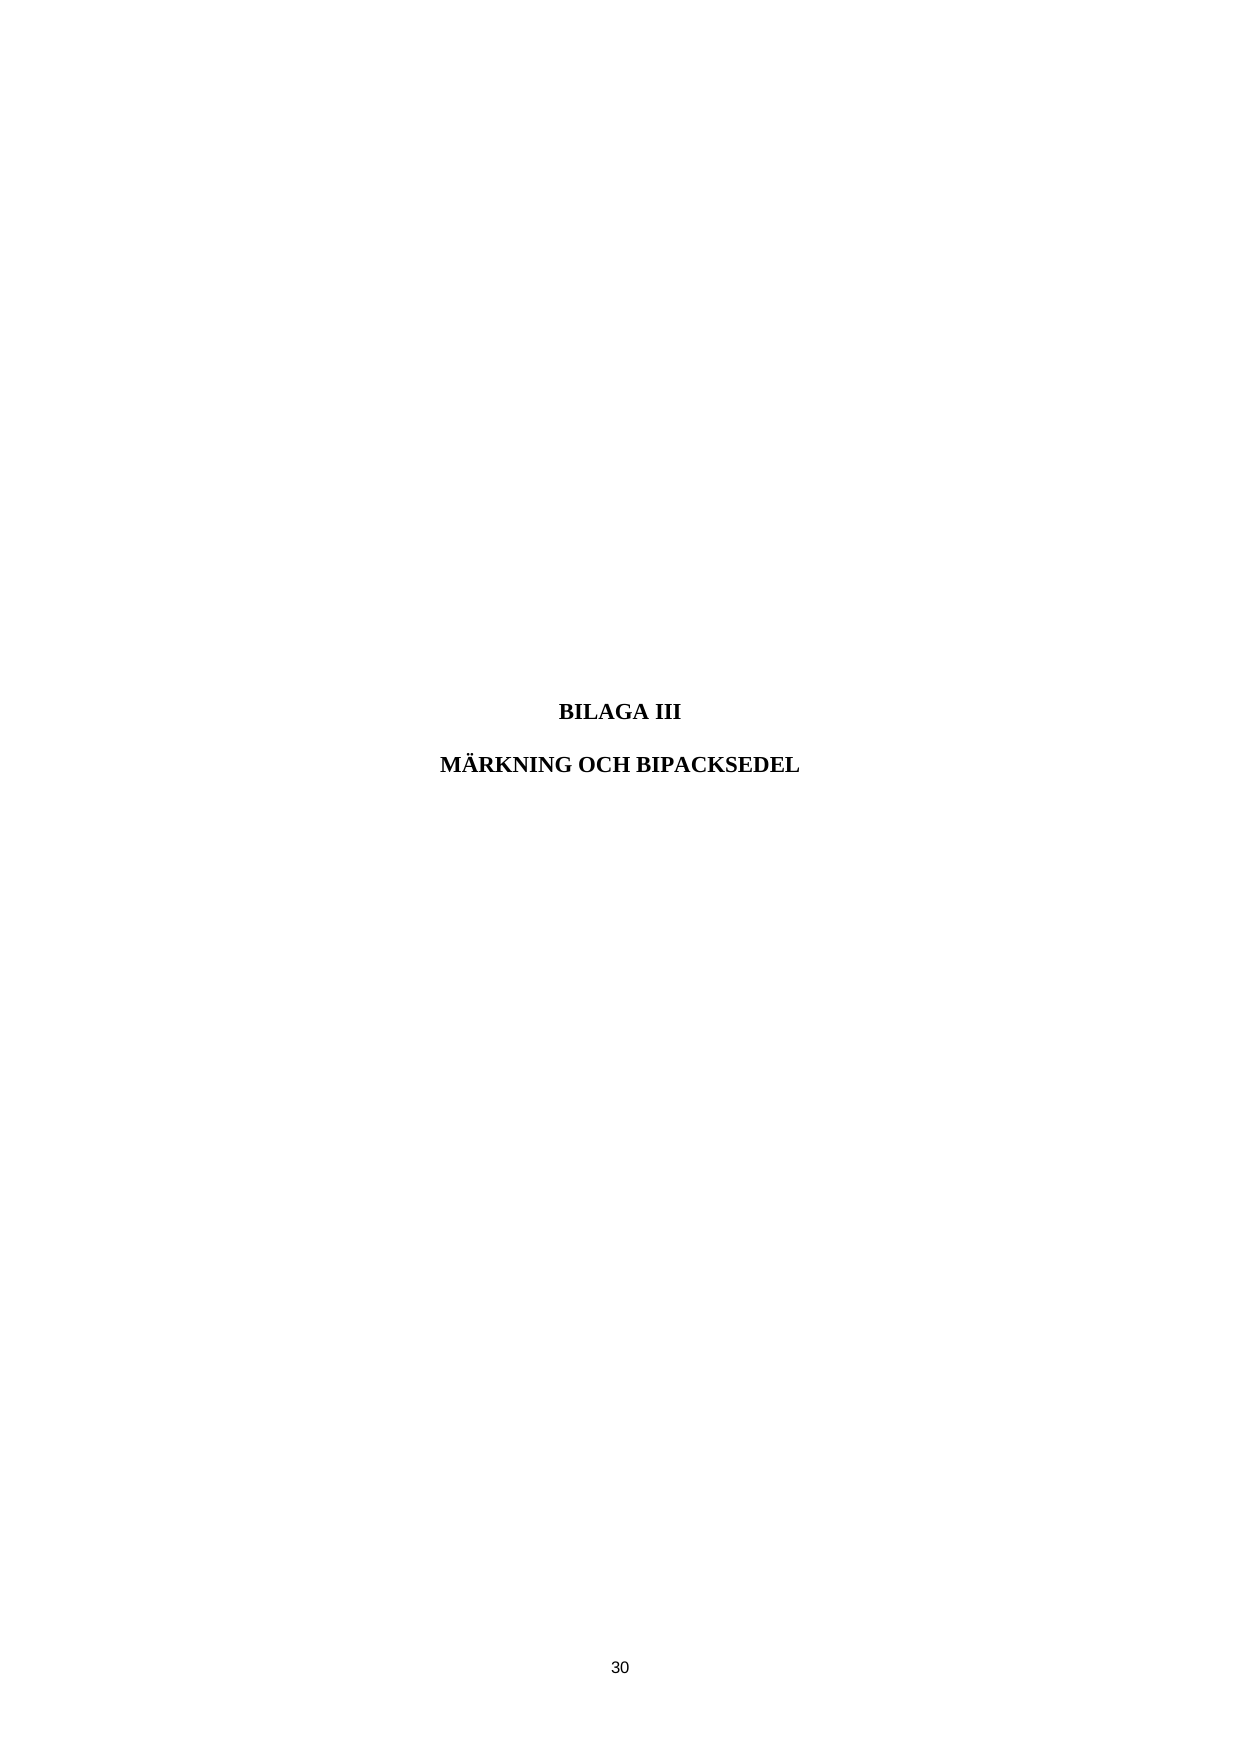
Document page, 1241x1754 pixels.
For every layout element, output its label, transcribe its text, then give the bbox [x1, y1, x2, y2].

text MÄRKNING OCH BIPACKSEDEL [148, 751, 1092, 777]
text BILAGA III [148, 698, 1092, 724]
